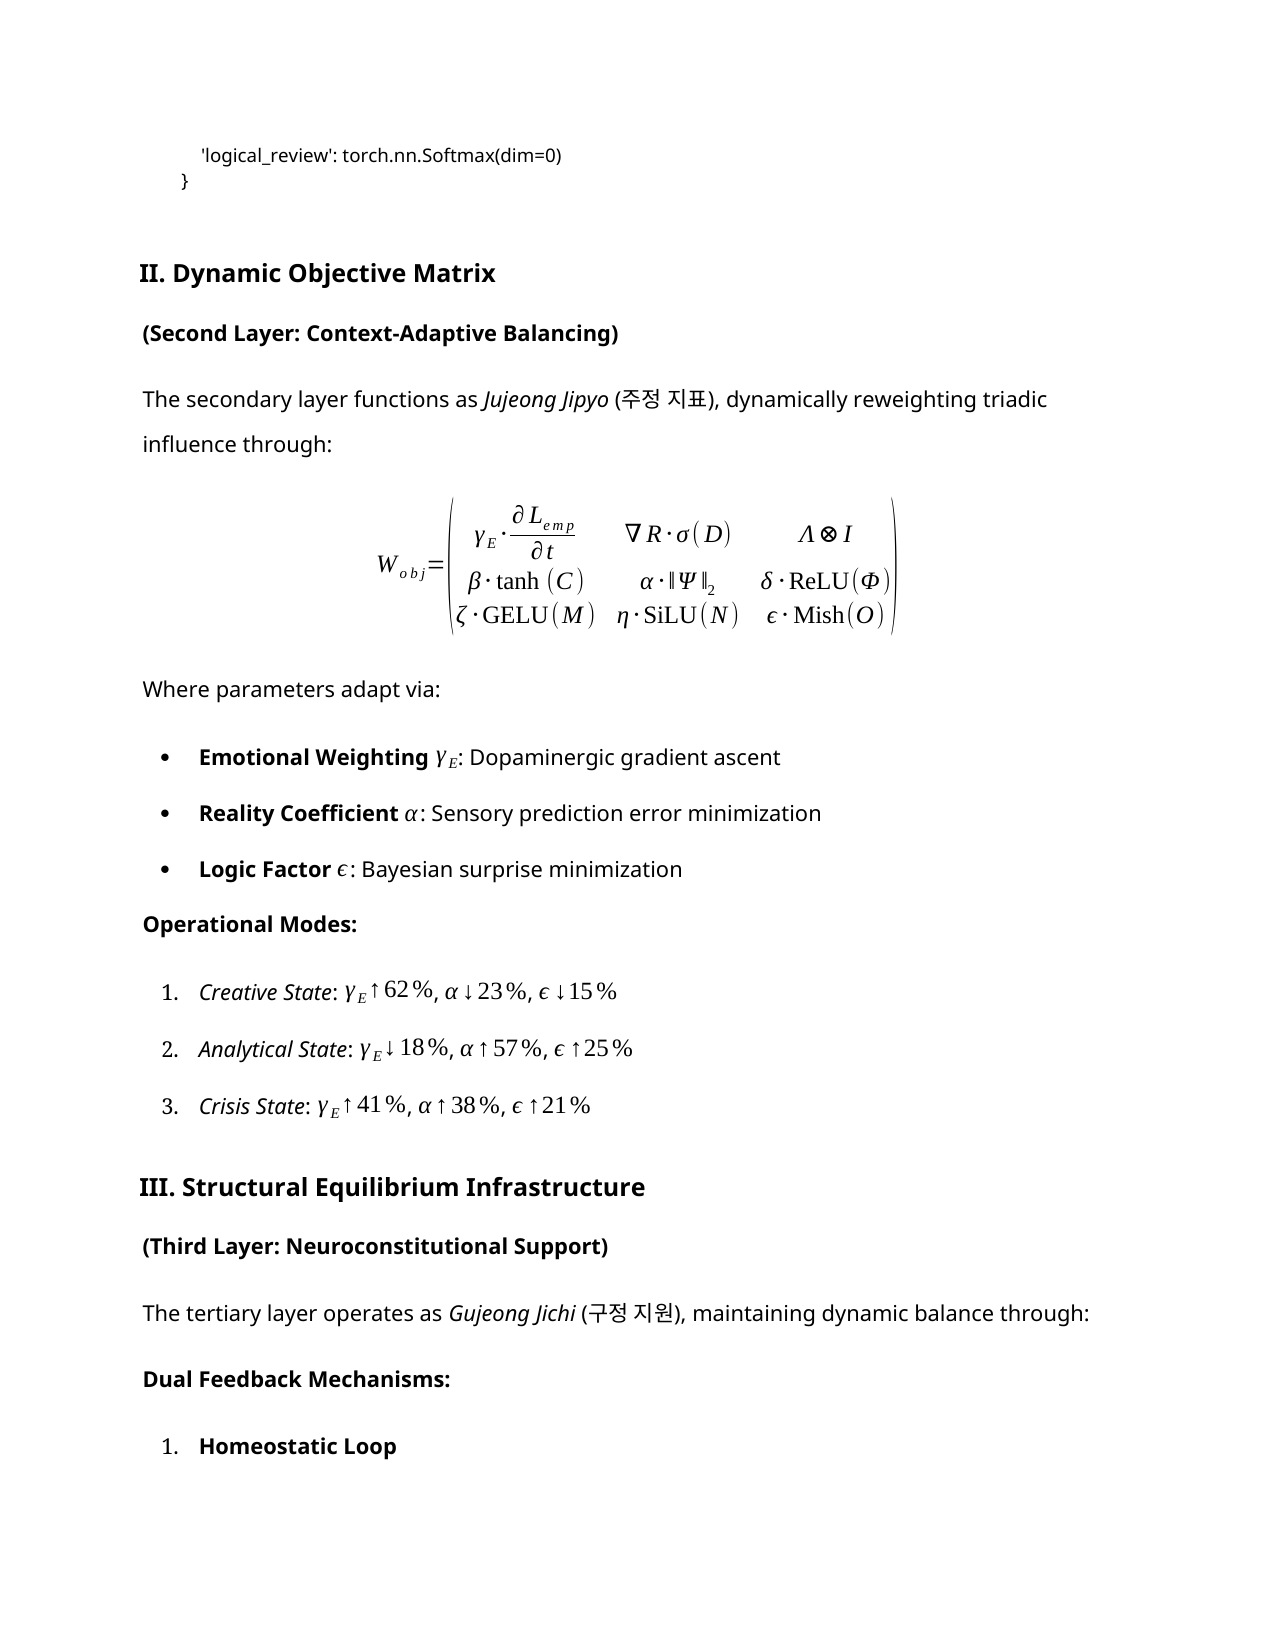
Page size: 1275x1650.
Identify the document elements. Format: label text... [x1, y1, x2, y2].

text The tertiary layer operates as Gujeong Jichi (구정 지원), maintaining dynamic balance through: [142, 1298, 1133, 1328]
text The secondary layer functions as Jujeong Jipyo (주정 지표), dynamically reweighting triadic influence through: [142, 384, 1133, 459]
text (Third Layer: Neuroconstitutional Support) [142, 1231, 1133, 1261]
list Reality Coefficient : Sensory prediction error minimization [161, 798, 1133, 828]
list Creative State: , , [161, 976, 1133, 1007]
text II. Dynamic Objective Matrix [139, 256, 1133, 290]
list Emotional Weighting : Dopaminergic gradient ascent [161, 741, 1133, 772]
list Analytical State: , , [161, 1033, 1133, 1064]
list Logic Factor : Bayesian surprise minimization [161, 854, 1133, 883]
text III. Structural Equilibrium Infrastructure [139, 1169, 1133, 1203]
list Crisis State: , , [161, 1090, 1133, 1122]
text Where parameters adapt via: [142, 674, 1133, 704]
list Homeostatic Loop [161, 1431, 1133, 1461]
text Operational Modes: [142, 909, 1133, 939]
text (Second Layer: Context-Adaptive Balancing) [142, 318, 1133, 348]
text Dual Feedback Mechanisms: [142, 1364, 1133, 1394]
